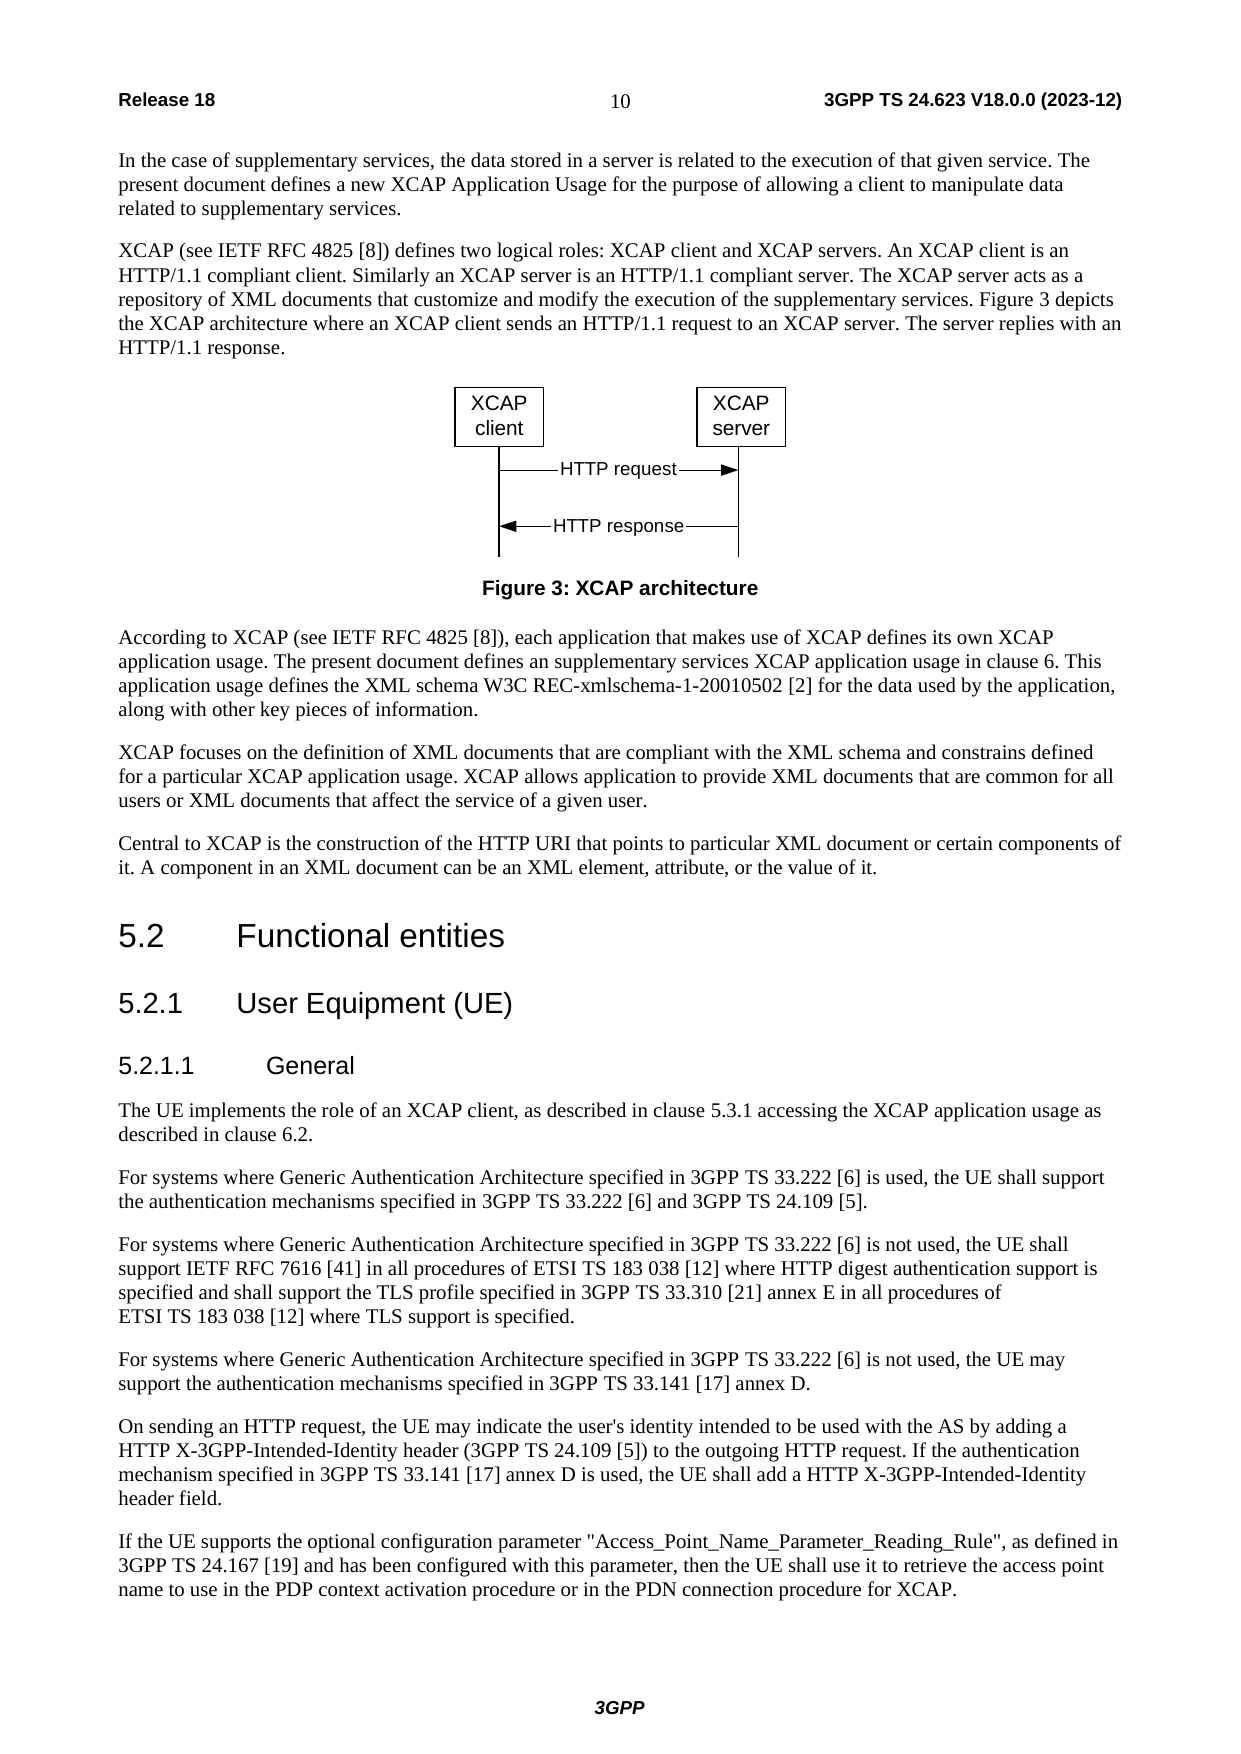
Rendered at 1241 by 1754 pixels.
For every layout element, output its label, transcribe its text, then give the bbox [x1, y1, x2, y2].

text For systems where Generic Authentication Architecture specified in 3GPP TS 33.222 [6] is used, the UE shall support the authentication mechanisms specified in 3GPP TS 33.222 [6] and 3GPP TS 24.109 [5]. [118, 1165, 1122, 1213]
text The UE implements the role of an XCAP client, as described in clause 5.3.1 accessing the XCAP application usage as described in clause 6.2. [118, 1098, 1122, 1146]
text XCAP (see IETF RFC 4825 [8]) defines two logical roles: XCAP client and XCAP servers. An XCAP client is an HTTP/1.1 compliant client. Similarly an XCAP server is an HTTP/1.1 compliant server. The XCAP server acts as a repository of XML documents that customize and modify the execution of the supplementary services. Figure 3 depicts the XCAP architecture where an XCAP client sends an HTTP/1.1 request to an XCAP server. The server replies with an HTTP/1.1 response. [118, 238, 1122, 359]
subtitle 5.2 Functional entities [118, 916, 1122, 954]
text According to XCAP (see IETF RFC 4825 [8]), each application that makes use of XCAP defines its own XCAP application usage. The present document defines an supplementary services XCAP application usage in clause 6. This application usage defines the XML schema W3C REC-xmlschema-1-20010502 [2] for the data used by the application, along with other key pieces of information. [118, 624, 1122, 721]
text If the UE supports the optional configuration parameter "Access_Point_Name_Parameter_Reading_Rule", as defined in 3GPP TS 24.167 [19] and has been configured with this parameter, then the UE shall use it to retrieve the access point name to use in the PDP context activation procedure or in the PDN connection procedure for XCAP. [118, 1529, 1122, 1601]
text On sending an HTTP request, the UE may indicate the user's identity intended to be used with the AS by adding a HTTP X-3GPP-Intended-Identity header (3GPP TS 24.109 [5]) to the outgoing HTTP request. If the authentication mechanism specified in 3GPP TS 33.141 [17] annex D is used, the UE shall add a HTTP X-3GPP-Intended-Identity header field. [118, 1414, 1122, 1510]
text XCAP focuses on the definition of XML documents that are compliant with the XML schema and constrains defined for a particular XCAP application usage. XCAP allows application to provide XML documents that are common for all users or XML documents that affect the service of a given user. [118, 739, 1122, 812]
text Central to XCAP is the construction of the HTTP URI that points to particular XML document or certain components of it. A component in an XML document can be an XML element, attribute, or the value of it. [118, 831, 1122, 879]
text In the case of supplementary services, the data stored in a server is related to the execution of that given service. The present document defines a new XCAP Application Usage for the purpose of allowing a client to manipulate data related to supplementary services. [118, 147, 1122, 220]
subtitle 5.2.1.1 General [118, 1051, 1122, 1079]
text For systems where Generic Authentication Architecture specified in 3GPP TS 33.222 [6] is not used, the UE shall support IETF RFC 7616 [41] in all procedures of ETSI TS 183 038 [12] where HTTP digest authentication support is specified and shall support the TLS profile specified in 3GPP TS 33.310 [21] annex E in all procedures of ETSI TS 183 038 [12] where TLS support is specified. [118, 1232, 1122, 1328]
text Figure 3: XCAP architecture [118, 576, 1122, 599]
subtitle 5.2.1 User Equipment (UE) [118, 986, 1122, 1019]
text For systems where Generic Authentication Architecture specified in 3GPP TS 33.222 [6] is not used, the UE may support the authentication mechanisms specified in 3GPP TS 33.141 [17] annex D. [118, 1347, 1122, 1395]
